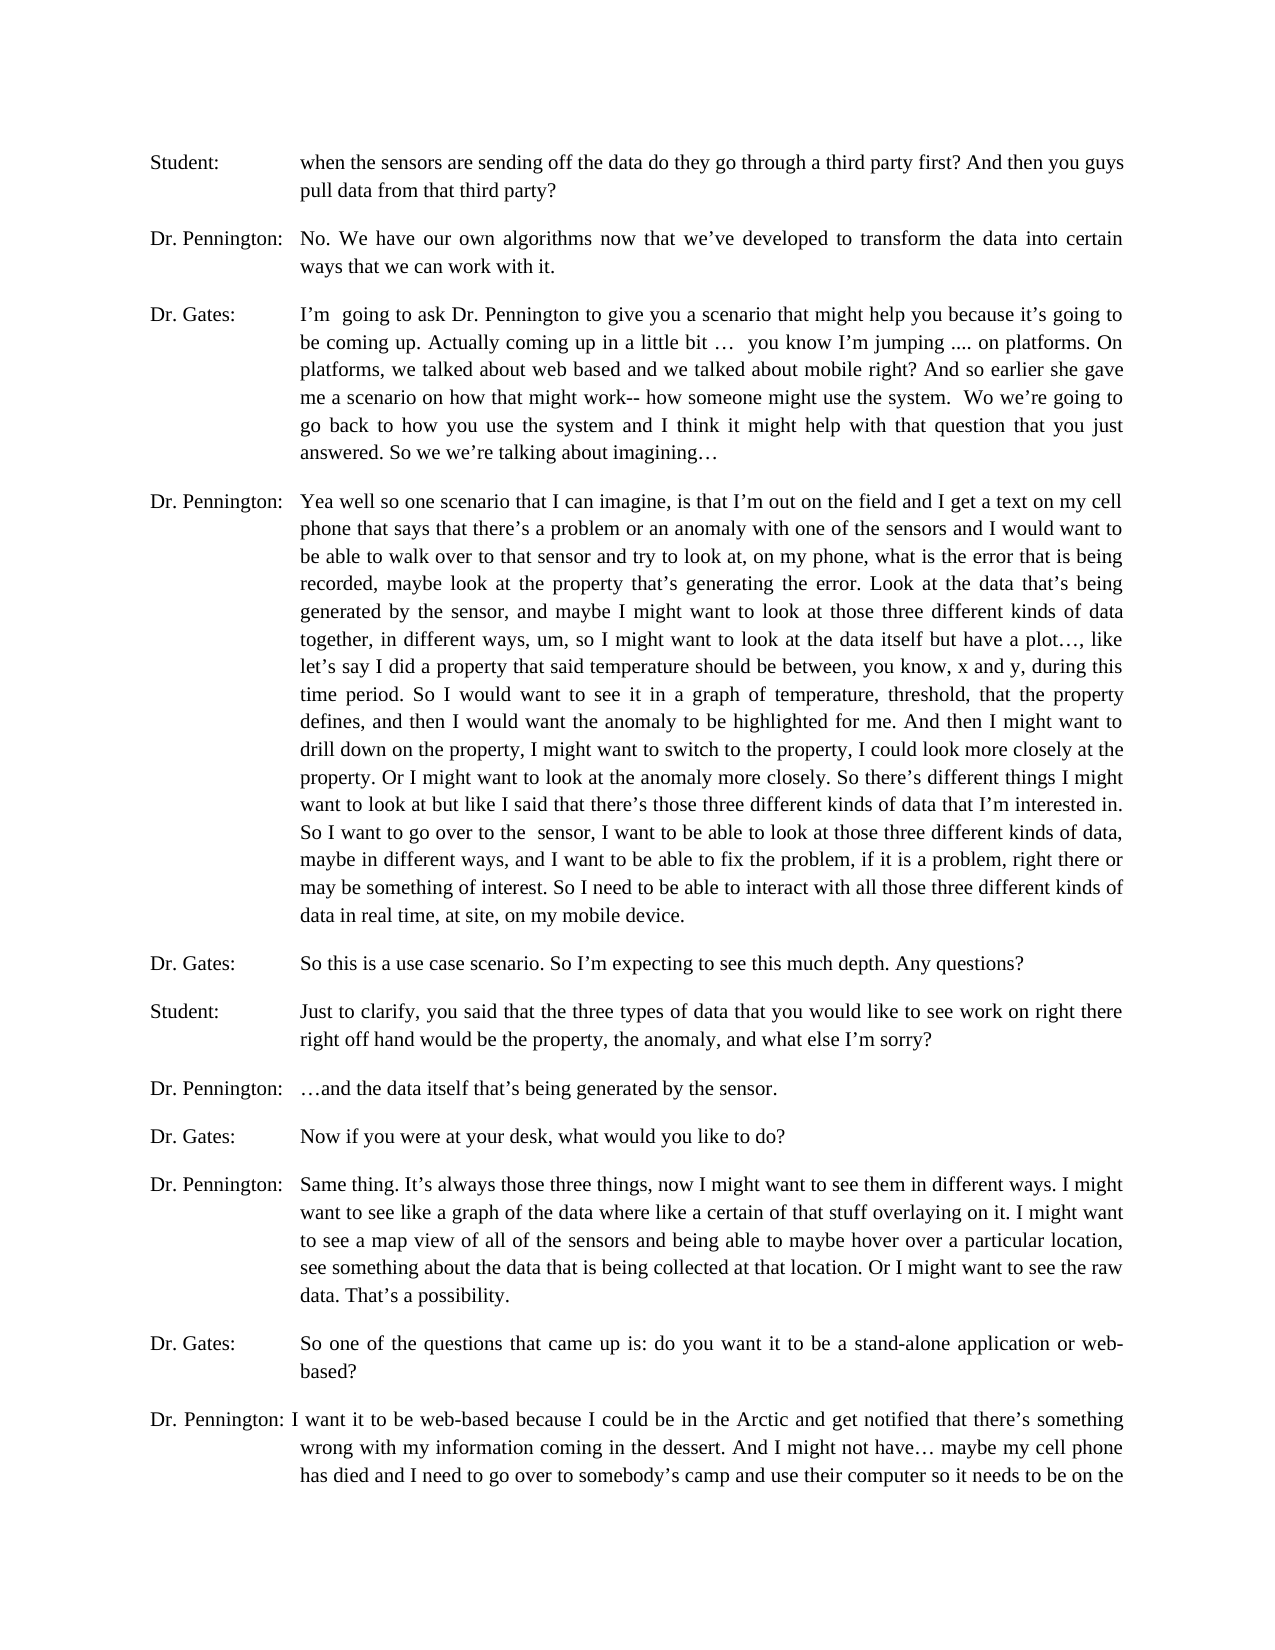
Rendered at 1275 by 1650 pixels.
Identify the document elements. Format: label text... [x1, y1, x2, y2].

text Dr. Pennington: Yea well so one scenario that I can imagine, is that I’m out on the field and I get a text on my cell phone that says that there’s a problem or an anomaly with one of the sensors and I would want to be able to walk over to that sensor and try to look at, on my phone, what is the error that is being recorded, maybe look at the property that’s generating the error. Look at the data that’s being generated by the sensor, and maybe I might want to look at those three different kinds of data together, in different ways, um, so I might want to look at the data itself but have a plot…, like let’s say I did a property that said temperature should be between, you know, x and y, during this time period. So I would want to see it in a graph of temperature, threshold, that the property defines, and then I would want the anomaly to be highlighted for me. And then I might want to drill down on the property, I might want to switch to the property, I could look more closely at the property. Or I might want to look at the anomaly more closely. So there’s different things I might want to look at but like I said that there’s those three different kinds of data that I’m interested in. So I want to go over to the sensor, I want to be able to look at those three different kinds of data, maybe in different ways, and I want to be able to fix the problem, if it is a problem, right there or may be something of interest. So I need to be able to interact with all those three different kinds of data in real time, at site, on my mobile device. [150, 488, 1125, 927]
text Dr. Gates: Now if you were at your desk, what would you like to do? [150, 1124, 1125, 1148]
text Dr. Gates: So one of the questions that came up is: do you want it to be a stand-alone application or web-based? [150, 1331, 1125, 1383]
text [150, 1407, 1125, 1487]
text Dr. Pennington: Same thing. It’s always those three things, now I might want to see them in different ways. I might want to see like a graph of the data where like a certain of that stuff overlaying on it. I might want to see a map view of all of the sensors and being able to maybe hover over a particular location, see something about the data that is being collected at that location. Or I might want to see the raw data. That’s a possibility. [150, 1172, 1125, 1307]
text Student: when the sensors are sending off the data do they go through a third party first? And then you guys pull data from that third party? [150, 150, 1125, 202]
text Student: Just to clarify, you said that the three types of data that you would like to see work on right there right off hand would be the property, the anomaly, and what else I’m sorry? [150, 999, 1125, 1051]
text Dr. Pennington: No. We have our own algorithms now that we’ve developed to transform the data into certain ways that we can work with it. [150, 226, 1125, 278]
text Dr. Pennington: …and the data itself that’s being generated by the sensor. [150, 1076, 1125, 1099]
text Dr. Gates: So this is a use case scenario. So I’m expecting to see this much depth. Any questions? [150, 951, 1125, 975]
text Dr. Gates: I’m going to ask Dr. Pennington to give you a scenario that might help you because it’s going to be coming up. Actually coming up in a little bit … you know I’m jumping .... on platforms. On platforms, we talked about web based and we talked about mobile right? And so earlier she gave me a scenario on how that might work-- how someone might use the system. Wo we’re going to go back to how you use the system and I think it might help with that question that you just answered. So we we’re talking about imagining… [150, 302, 1125, 464]
